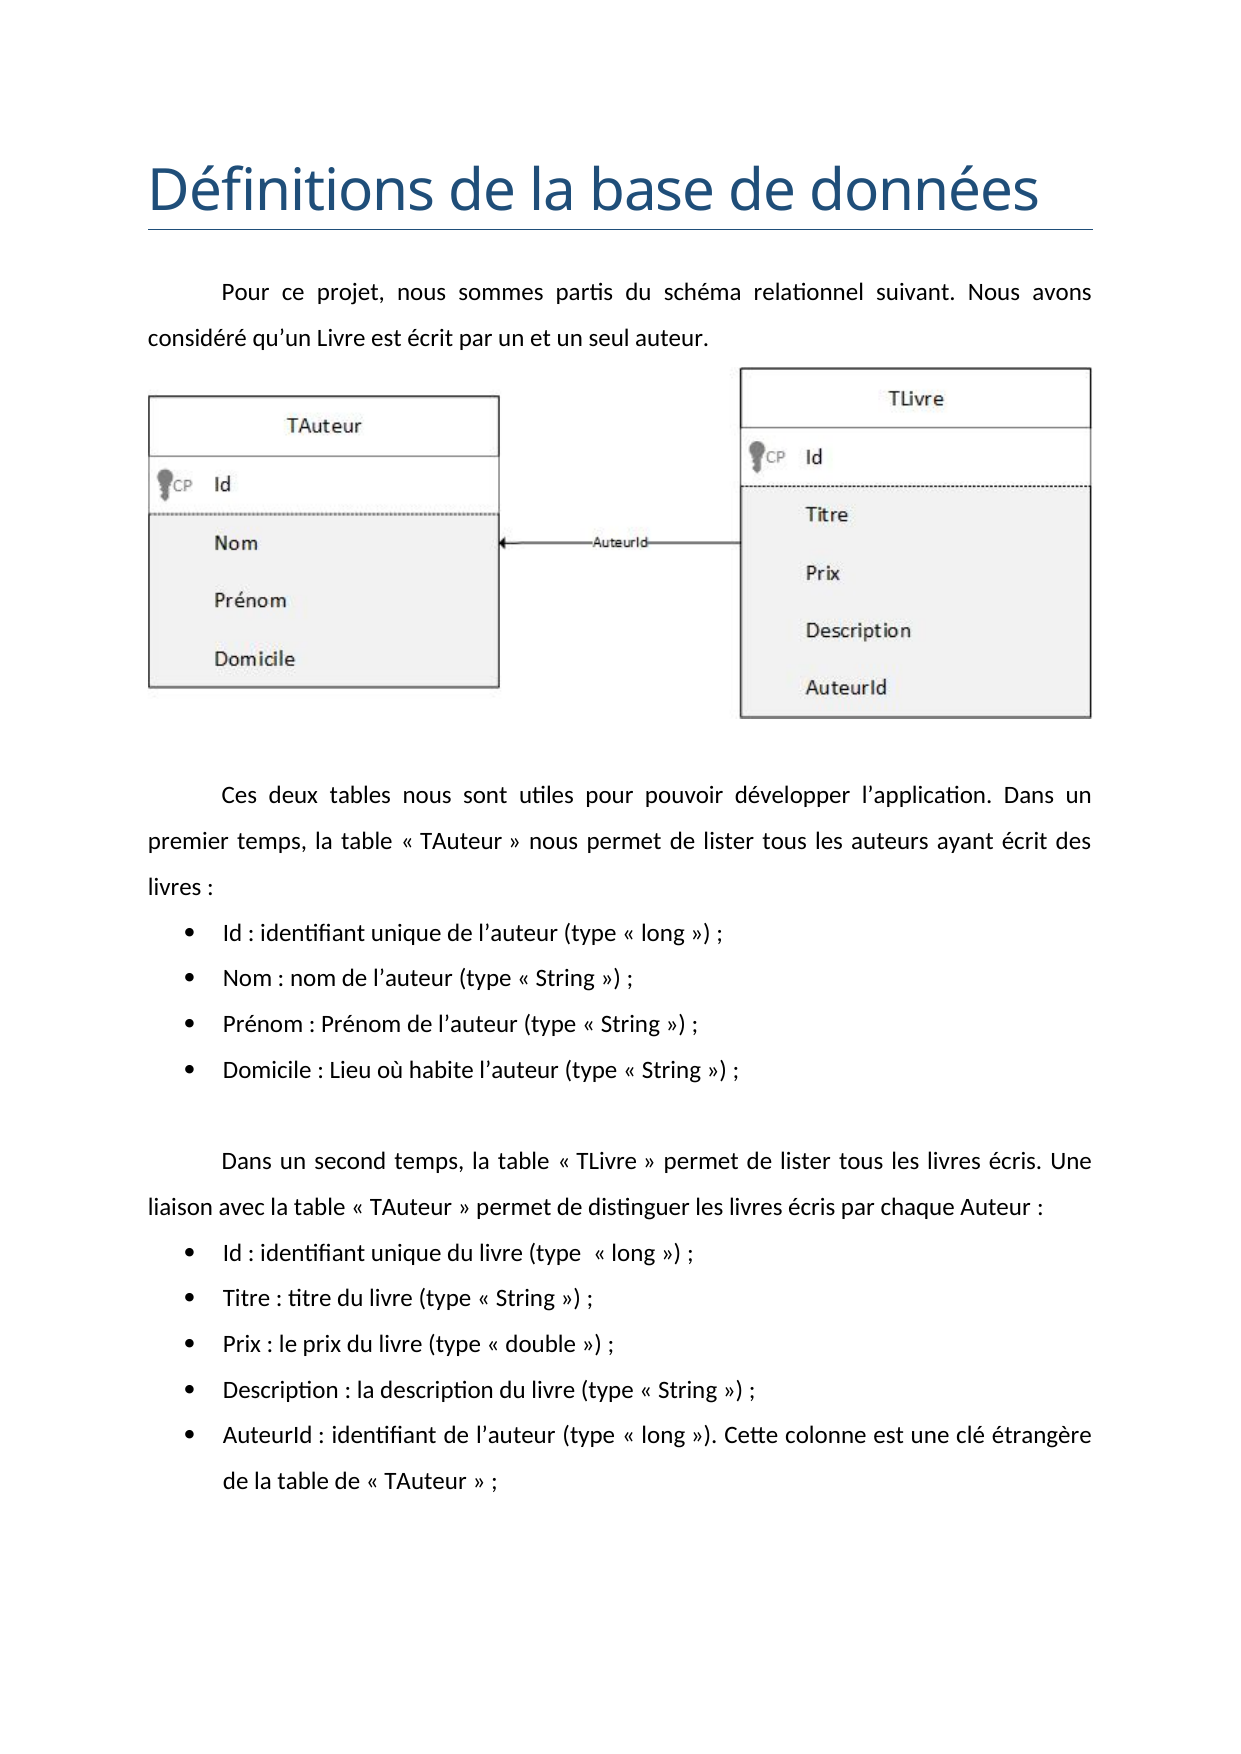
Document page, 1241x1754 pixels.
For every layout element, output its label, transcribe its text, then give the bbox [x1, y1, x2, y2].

list Nom : nom de l’auteur (type « String ») ; [185, 962, 1093, 993]
list Prix : le prix du livre (type « double ») ; [185, 1328, 1093, 1359]
title Définitions de la base de données [148, 148, 1093, 229]
picture [147, 367, 1093, 719]
list Id : identifiant unique de l’auteur (type « long ») ; [185, 917, 1093, 947]
list Domicile : Lieu où habite l’auteur (type « String ») ; [185, 1054, 1093, 1084]
list Titre : titre du livre (type « String ») ; [185, 1282, 1093, 1313]
list AuteurId : identifiant de l’auteur (type « long »). Cette colonne est une clé étrangère de la table de « TAuteur » ; [185, 1420, 1093, 1496]
list Description : la description du livre (type « String ») ; [185, 1374, 1093, 1404]
list Prénom : Prénom de l’auteur (type « String ») ; [185, 1008, 1093, 1039]
text Dans un second temps, la table « TLivre » permet de lister tous les livres écris. Une liaison avec la table « TAuteur » permet de distinguer les livres écris par chaque Auteur : [148, 1145, 1093, 1222]
text Pour ce projet, nous sommes partis du schéma relationnel suivant. Nous avons considéré qu’un Livre est écrit par un et un seul auteur. [148, 276, 1093, 352]
text Ces deux tables nous sont utiles pour pouvoir développer l’application. Dans un premier temps, la table « TAuteur » nous permet de lister tous les auteurs ayant écrit des livres : [148, 779, 1093, 901]
list Id : identifiant unique du livre (type « long ») ; [185, 1237, 1093, 1267]
